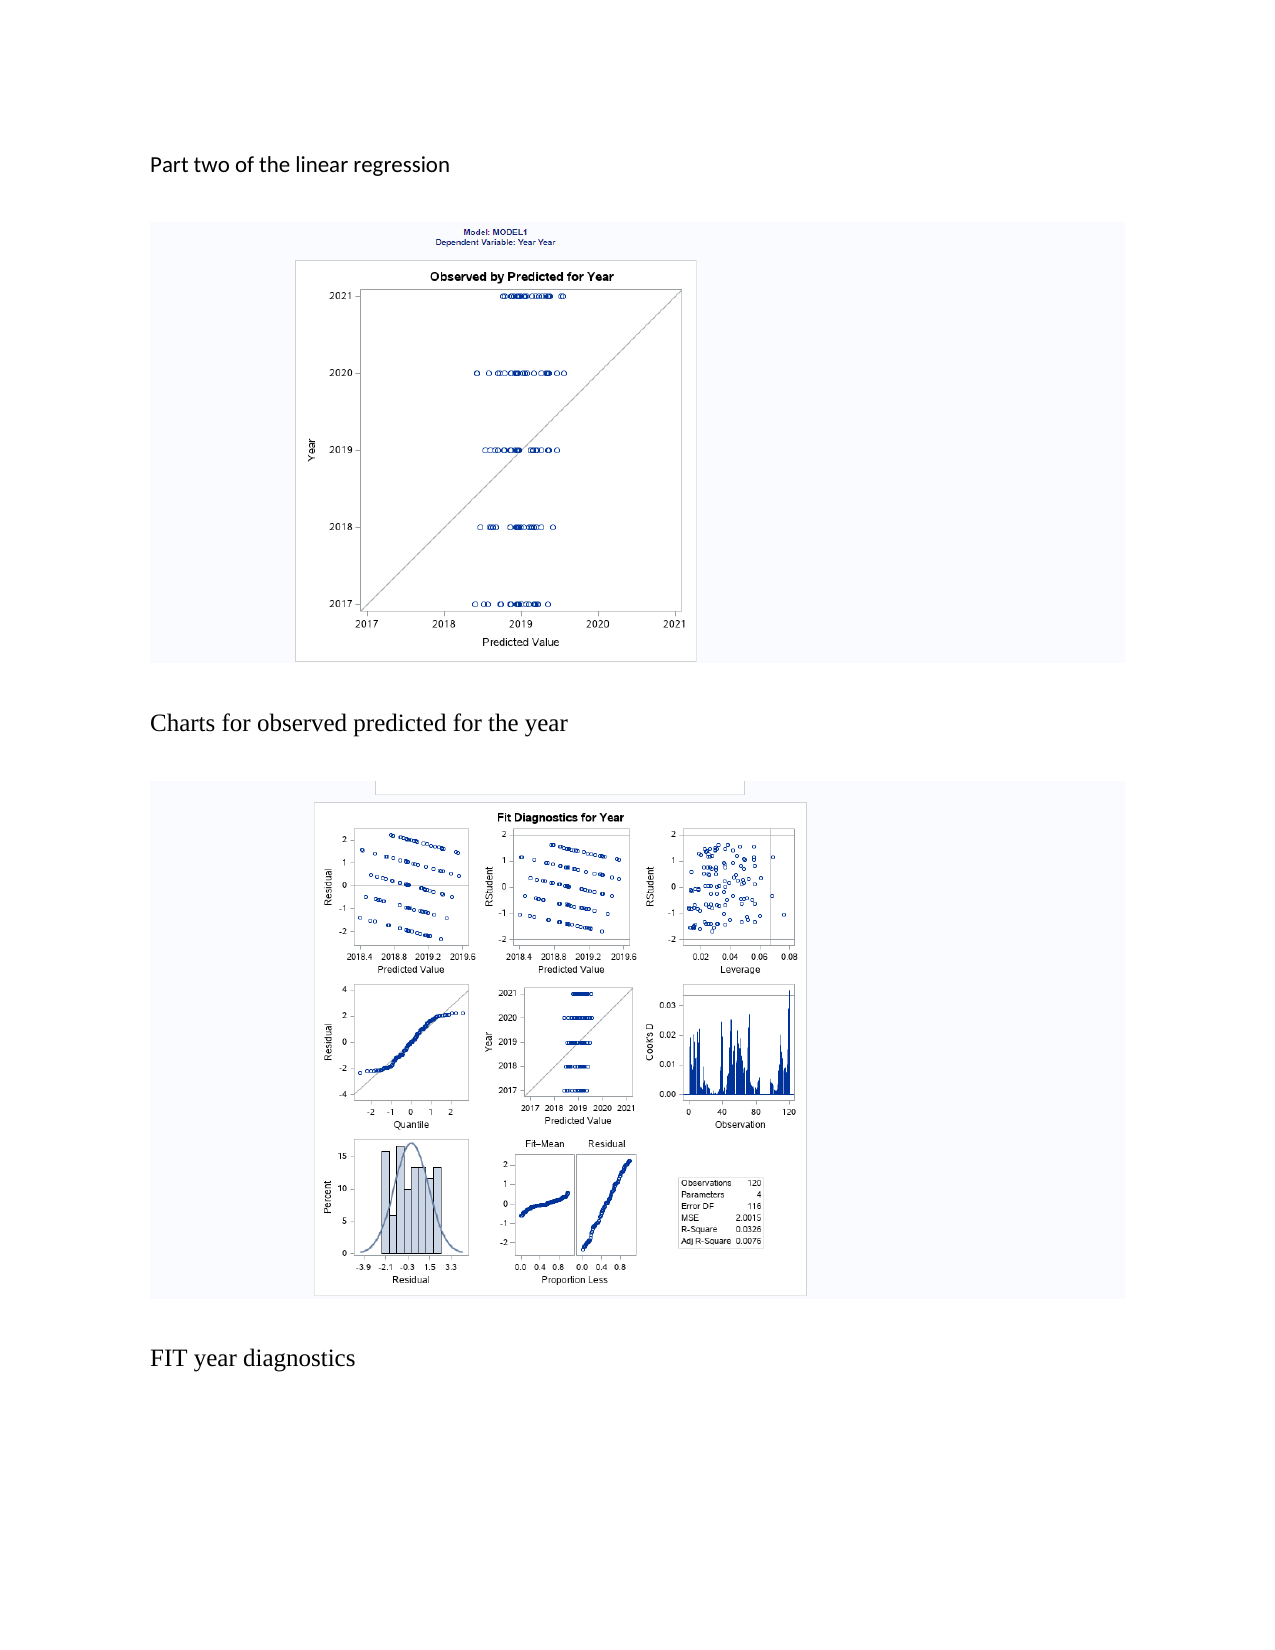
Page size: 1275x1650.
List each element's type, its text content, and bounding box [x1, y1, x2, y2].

text Part two of the linear regression [150, 150, 1125, 178]
picture [150, 781, 1125, 1299]
text FIT year diagnostics [150, 1343, 1125, 1372]
picture [150, 222, 1125, 663]
text Charts for observed predicted for the year [150, 708, 1125, 736]
